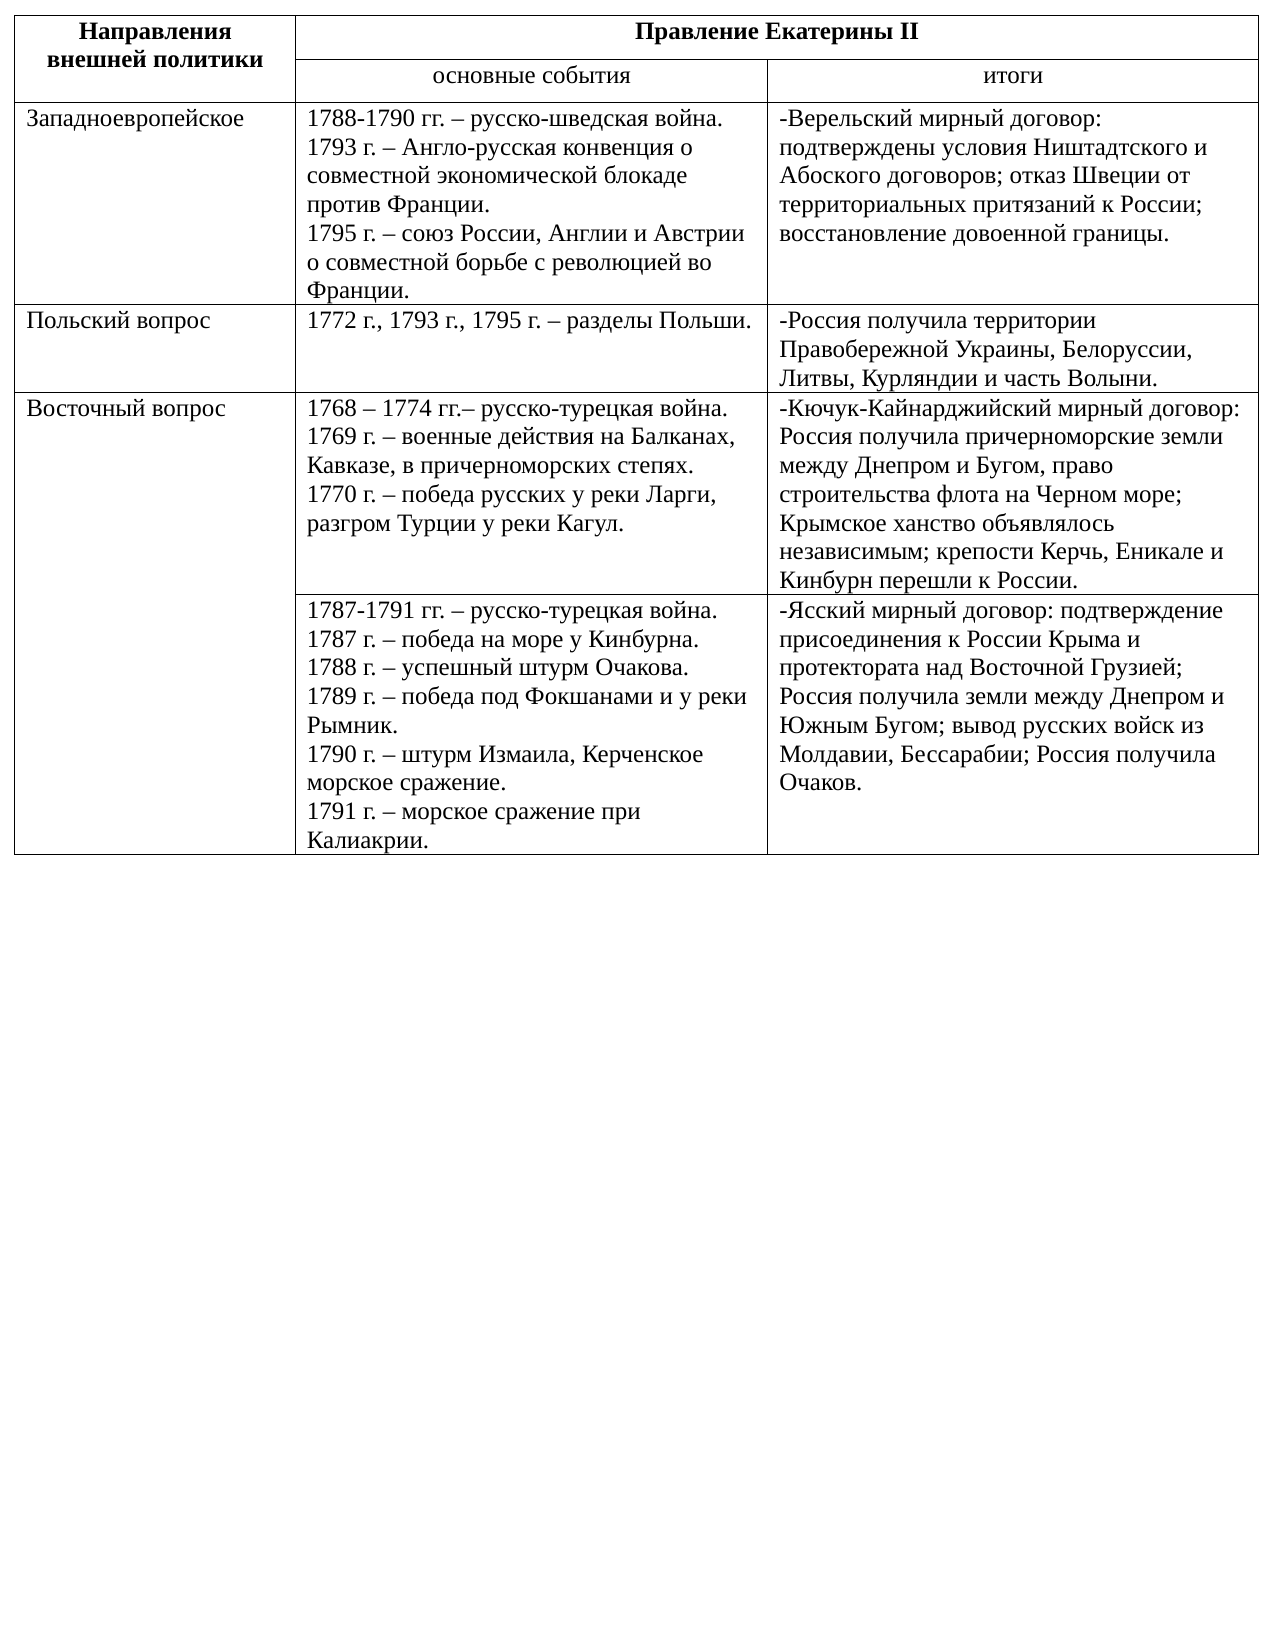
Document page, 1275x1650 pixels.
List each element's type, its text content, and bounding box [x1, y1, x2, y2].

table_cell Восточный вопрос [15, 393, 295, 854]
table_cell 1788-1790 гг. – русско-шведская война. 1793 г. – Англо-русская конвенция о совместной экономической блокаде против Франции. 1795 г. – союз России, Англии и Австрии о совместной борьбе с революцией во Франции. [296, 103, 767, 304]
table_cell основные события [296, 60, 767, 102]
table_cell Западноевропейское [15, 103, 295, 304]
table_cell -Ясский мирный договор: подтверждение присоединения к России Крыма и протектората над Восточной Грузией; Россия получила земли между Днепром и Южным Бугом; вывод русских войск из Молдавии, Бессарабии; Россия получила Очаков. [768, 595, 1258, 854]
table_cell 1787-1791 гг. – русско-турецкая война. 1787 г. – победа на море у Кинбурна. 1788 г. – успешный штурм Очакова. 1789 г. – победа под Фокшанами и у реки Рымник. 1790 г. – штурм Измаила, Керченское морское сражение. 1791 г. – морское сражение при Калиакрии. [296, 595, 767, 854]
table_cell -Россия получила территории Правобережной Украины, Белоруссии, Литвы, Курляндии и часть Волыни. [768, 305, 1258, 392]
table_cell 1768 – 1774 гг.– русско-турецкая война. 1769 г. – военные действия на Балканах, Кавказе, в причерноморских степях. 1770 г. – победа русских у реки Ларги, разгром Турции у реки Кагул. [296, 393, 767, 594]
table_cell итоги [768, 60, 1258, 102]
table_header Правление Екатерины II [296, 16, 1258, 59]
table_header Направления внешней политики [15, 16, 295, 102]
table_cell Польский вопрос [15, 305, 295, 392]
table_cell -Кючук-Кайнарджийский мирный договор: Россия получила причерноморские земли между Днепром и Бугом, право строительства флота на Черном море; Крымское ханство объявлялось независимым; крепости Керчь, Еникале и Кинбурн перешли к России. [768, 393, 1258, 594]
table_cell 1772 г., 1793 г., 1795 г. – разделы Польши. [296, 305, 767, 392]
table_cell -Верельский мирный договор: подтверждены условия Ништадтского и Абоского договоров; отказ Швеции от территориальных притязаний к России; восстановление довоенной границы. [768, 103, 1258, 304]
